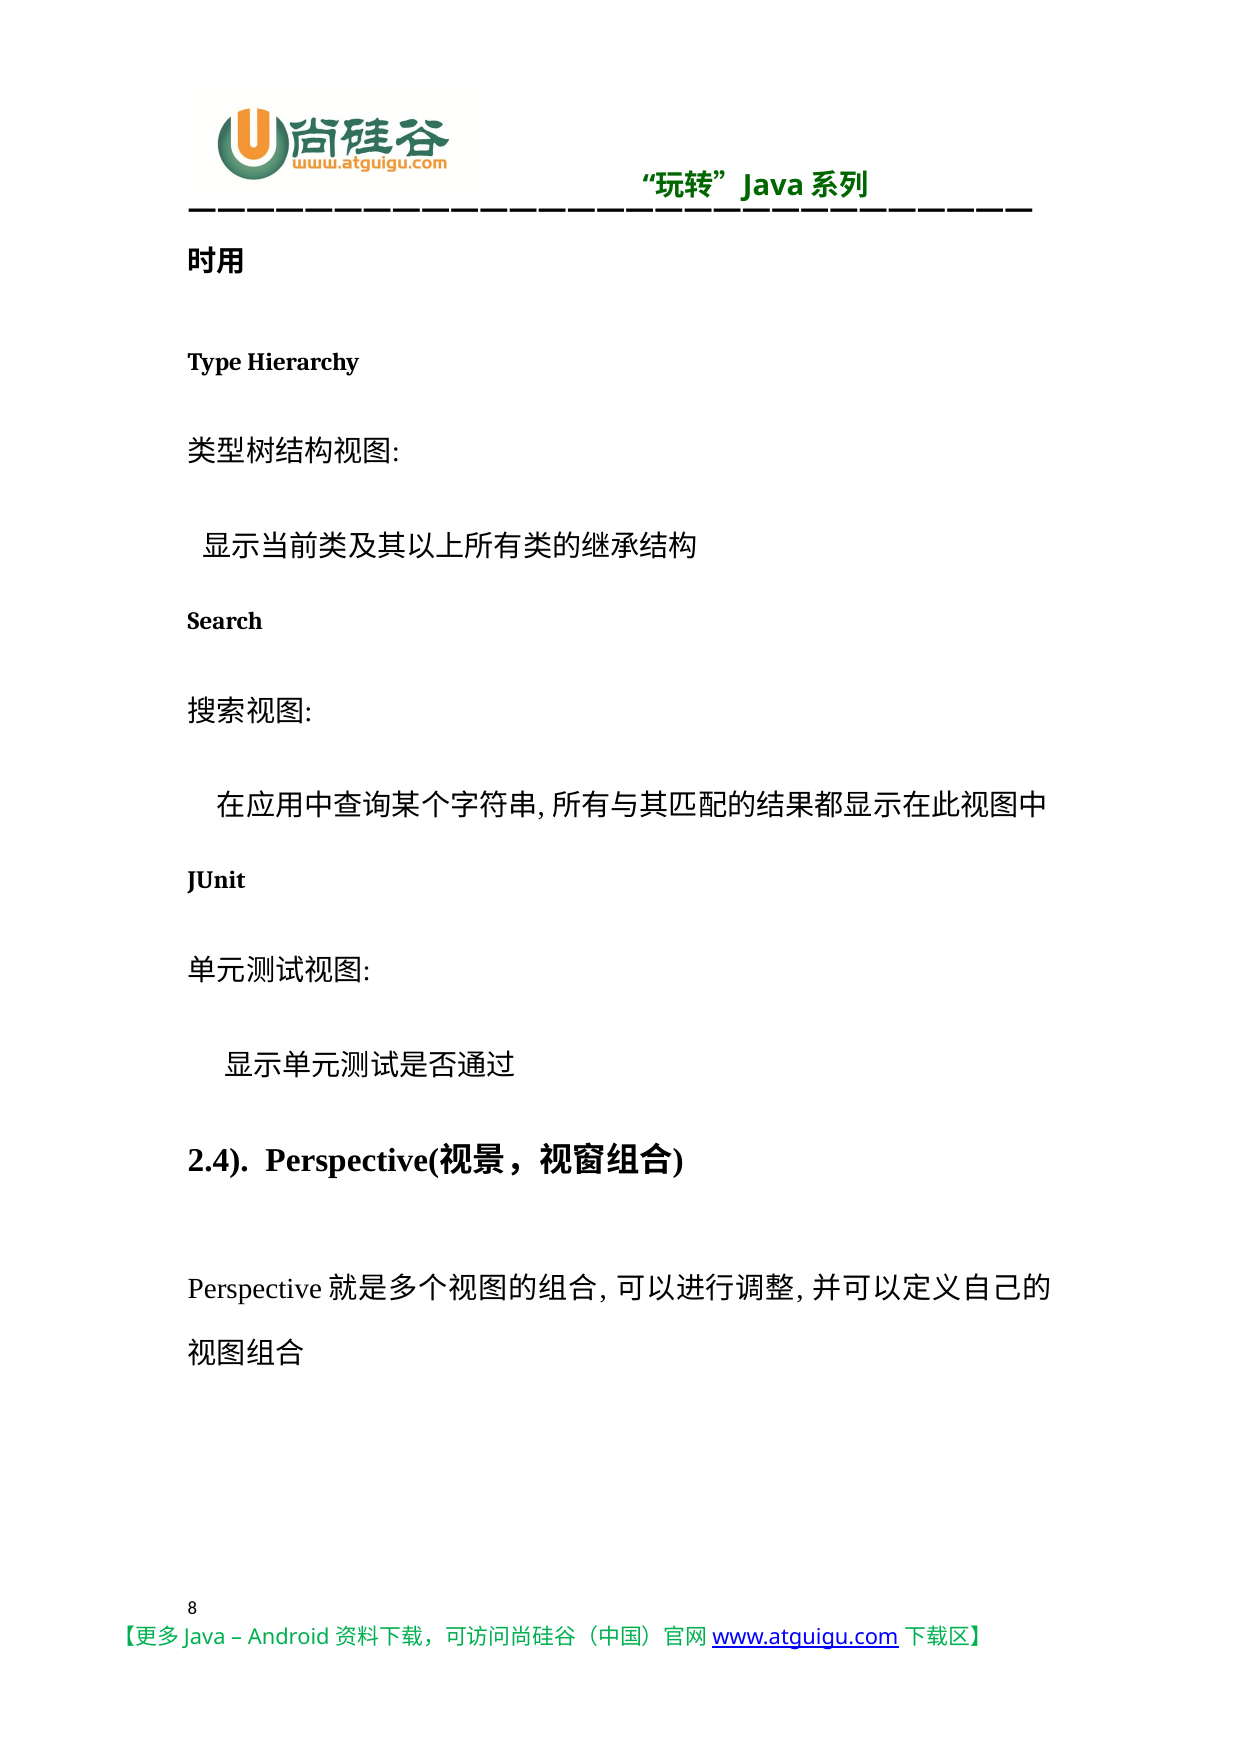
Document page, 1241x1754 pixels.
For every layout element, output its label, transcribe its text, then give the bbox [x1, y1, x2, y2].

text 在应用中查询某个字符串, 所有与其匹配的结果都显示在此视图中 [187, 770, 1053, 835]
picture [187, 88, 479, 196]
text Search [187, 605, 1053, 637]
text 单元测试视图: [187, 936, 1053, 1001]
subtitle 2.4). Perspective(视景，视窗组合) [187, 1124, 1053, 1189]
text JUnit [187, 864, 1053, 897]
text Type Hierarchy [187, 346, 1053, 378]
text 类型树结构视图: [187, 417, 1053, 482]
text 时用 [187, 227, 1053, 292]
text Perspective就是多个视图的组合, 可以进行调整, 并可以定义自己的视图组合 [187, 1253, 1053, 1383]
text 显示单元测试是否通过 [187, 1030, 1053, 1095]
text 搜索视图: [187, 676, 1053, 741]
text 显示当前类及其以上所有类的继承结构 [187, 511, 1053, 576]
